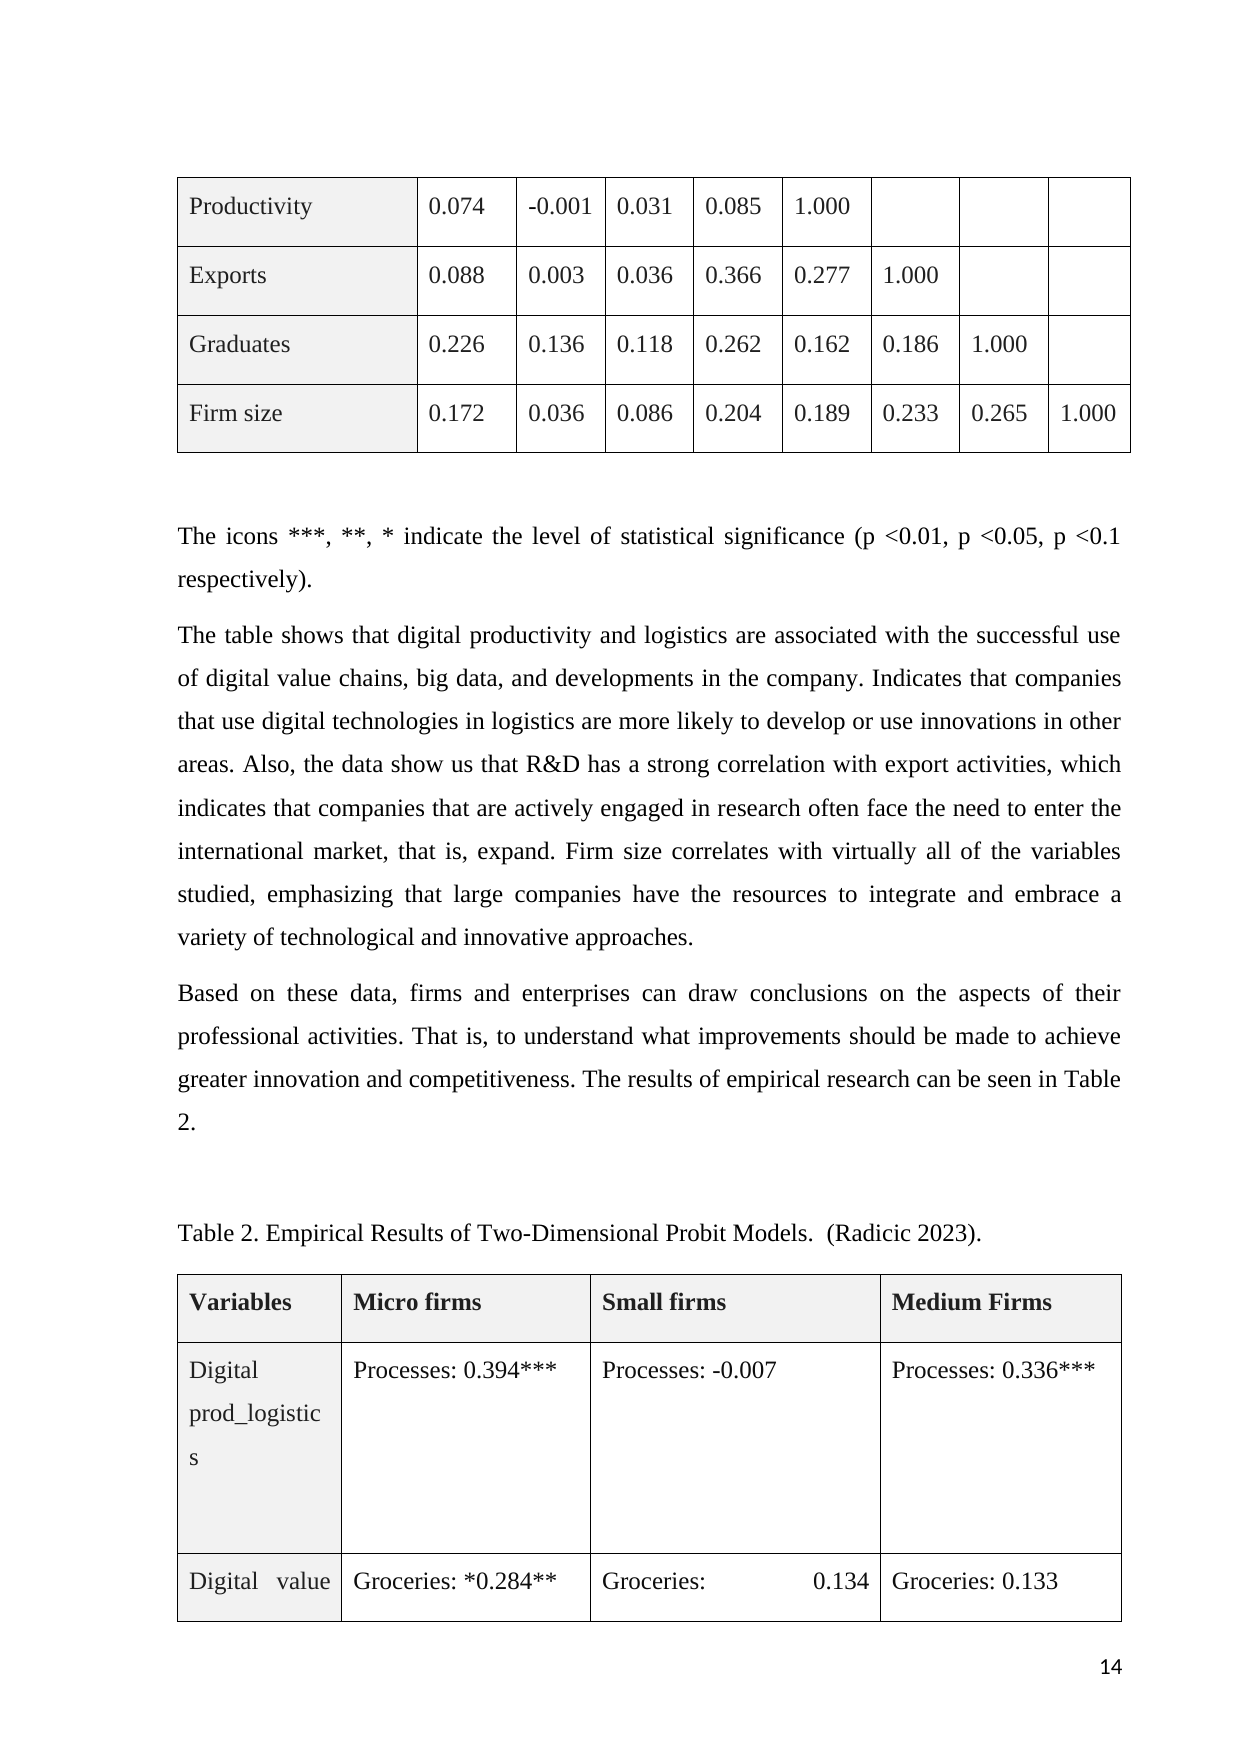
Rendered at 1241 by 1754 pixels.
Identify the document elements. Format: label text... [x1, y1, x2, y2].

table_header Variables [178, 1275, 341, 1342]
table_cell Digital prod_logistics [178, 1343, 341, 1553]
table_header Micro firms [342, 1275, 590, 1342]
table_cell [1049, 316, 1130, 384]
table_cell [591, 1554, 880, 1621]
table_cell 0.074 [418, 178, 516, 246]
table_cell 0.265 [960, 385, 1048, 452]
table_cell 0.036 [517, 385, 605, 452]
table_cell Graduates [178, 316, 417, 384]
table_cell 1.000 [1049, 385, 1130, 452]
table_cell 0.086 [606, 385, 693, 452]
table_cell 0.226 [418, 316, 516, 384]
table_cell 0.036 [606, 247, 693, 315]
table_cell 0.186 [872, 316, 959, 384]
text The table shows that digital productivity and logistics are associated with the successful use of digital value chains, big data, and developments in the company. Indicates that companies that use digital technologies in logistics are more likely to develop or use innovations in other areas. Also, the data show us that R&D has a strong correlation with export activities, which indicates that companies that are actively engaged in research often face the need to enter the international market, that is, expand. Firm size correlates with virtually all of the variables studied, emphasizing that large companies have the resources to integrate and embrace a variety of technological and innovative approaches. [177, 620, 1122, 951]
table_cell 0.277 [783, 247, 871, 315]
table_cell 0.366 [694, 247, 782, 315]
table_cell Productivity [178, 178, 417, 246]
table_cell [1049, 247, 1130, 315]
table_cell 0.085 [694, 178, 782, 246]
table_cell 0.088 [418, 247, 516, 315]
text Based on these data, firms and enterprises can draw conclusions on the aspects of their professional activities. That is, to understand what improvements should be made to achieve greater innovation and competitiveness. The results of empirical research can be seen in Table 2. [177, 978, 1122, 1136]
table_cell 0.262 [694, 316, 782, 384]
table_cell 1.000 [872, 247, 959, 315]
table_cell 1.000 [960, 316, 1048, 384]
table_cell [881, 1554, 1121, 1621]
table_cell 0.189 [783, 385, 871, 452]
table_cell Processes: 0.336*** [881, 1343, 1121, 1553]
table_cell Digital value chain [178, 1554, 341, 1621]
table_cell 0.233 [872, 385, 959, 452]
table_cell Exports [178, 247, 417, 315]
table_cell [960, 247, 1048, 315]
table_cell [1049, 178, 1130, 246]
table_cell 0.136 [517, 316, 605, 384]
table_cell -0.001 [517, 178, 605, 246]
table_header Small firms [591, 1275, 880, 1342]
table_cell 0.118 [606, 316, 693, 384]
table_cell [960, 178, 1048, 246]
table_cell 0.162 [783, 316, 871, 384]
table_cell Processes: -0.007 [591, 1343, 880, 1553]
text Table 2. Empirical Results of Two-Dimensional Probit Models. . [177, 1218, 1122, 1247]
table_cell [342, 1554, 590, 1621]
text The icons ***, **, * indicate the level of statistical significance (p <0.01, p <0.05, p <0.1 respectively). [177, 521, 1122, 593]
table_cell 0.031 [606, 178, 693, 246]
table_cell 0.172 [418, 385, 516, 452]
table_cell [872, 178, 959, 246]
table_cell 0.204 [694, 385, 782, 452]
table_cell Processes: 0.394*** [342, 1343, 590, 1553]
table_header Medium Firms [881, 1275, 1121, 1342]
table_cell 0.003 [517, 247, 605, 315]
table_cell Firm size [178, 385, 417, 452]
table_cell 1.000 [783, 178, 871, 246]
